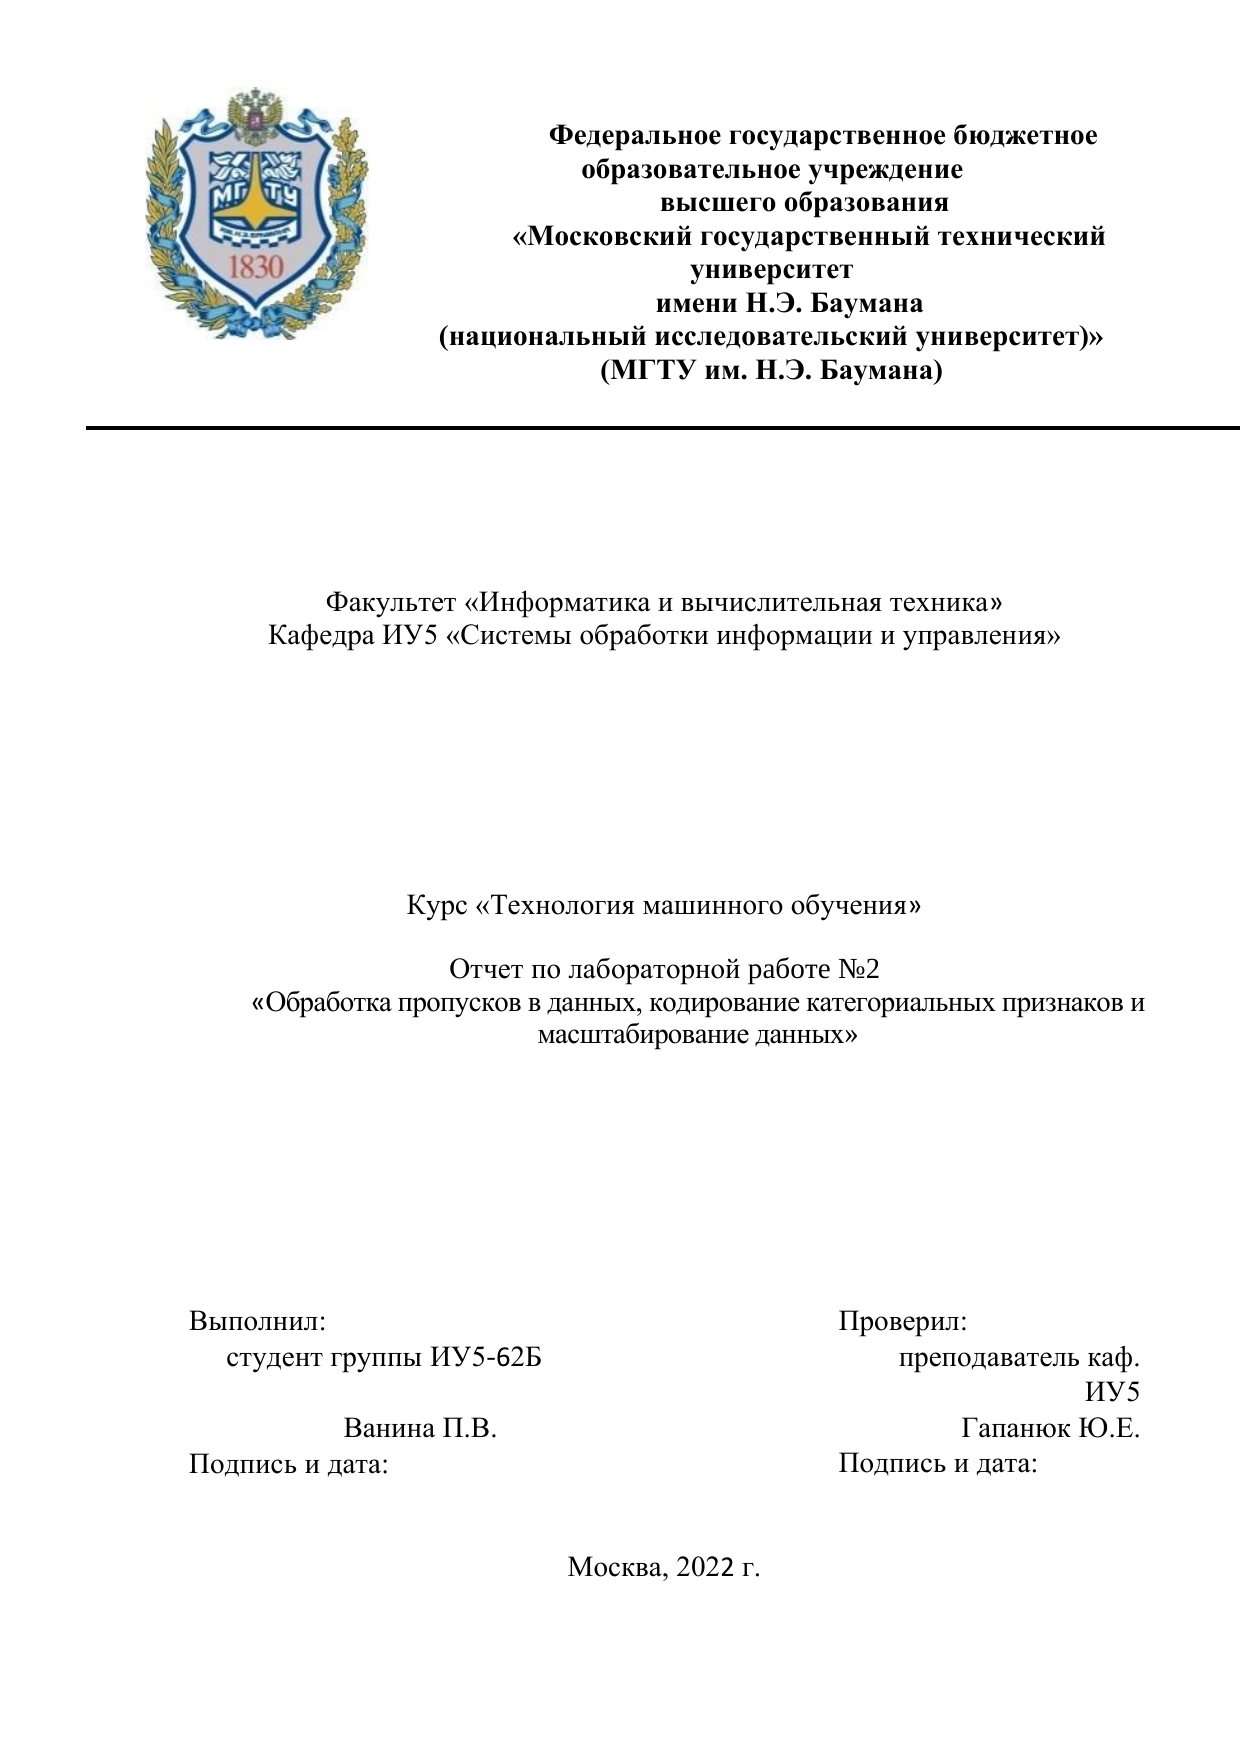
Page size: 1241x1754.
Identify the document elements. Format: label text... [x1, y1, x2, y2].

text Отчет по лабораторной работе №2 [449, 953, 1154, 984]
text Федеральное государственное бюджетное образовательное учреждение [549, 118, 1105, 184]
text Проверил: преподаватель каф. [838, 1303, 1148, 1372]
text «Обработка пропусков в данных, кодирование категориальных признаков и масштабирование данных» [242, 984, 1154, 1049]
text Подпись и дата: [838, 1445, 1154, 1479]
text университет имени Н.Э. Баумана [655, 251, 932, 318]
text Выполнил: [189, 1303, 544, 1336]
text Курс «Технология машинного обучения» [406, 886, 1154, 922]
text (национальный исследовательский университет)» (МГТУ им. Н.Э. Баумана) [439, 318, 1111, 386]
text студент группы ИУ5-62Б [226, 1338, 544, 1374]
text ИУ5 Гапанюк Ю.Е. [961, 1374, 1148, 1443]
text Ванина П.В. Подпись и дата: [189, 1410, 548, 1479]
picture [145, 87, 369, 340]
text Факультет «Информатика и вычислительная техника» Кафедра ИУ5 «Системы обработки информации и управления» [268, 585, 1069, 650]
text Москва, 2022 г. [567, 1548, 1154, 1583]
text высшего образования «Московский государственный технический [512, 185, 1112, 251]
